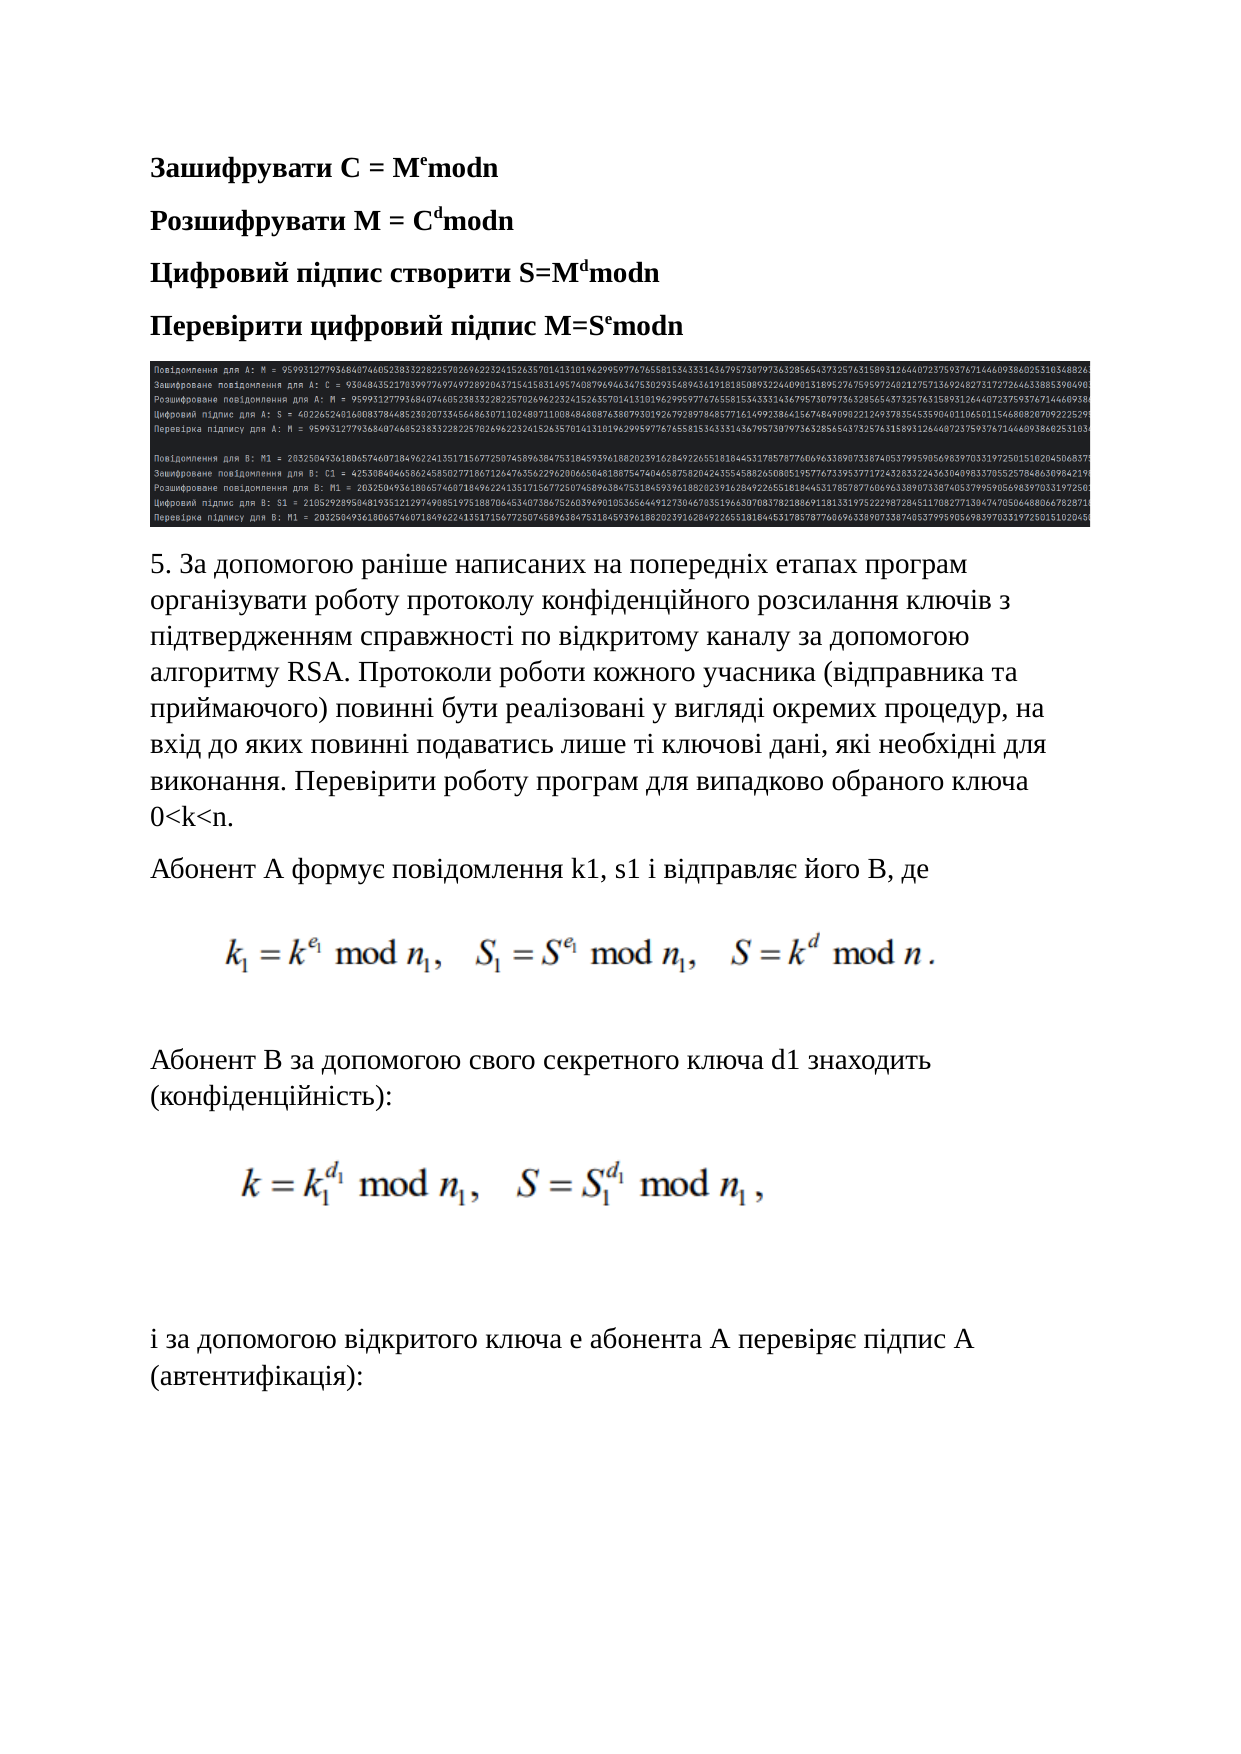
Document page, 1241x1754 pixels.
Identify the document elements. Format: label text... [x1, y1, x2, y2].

text Абонент B за допомогою свого секретного ключа d1 знаходить (конфіденційність): [150, 1042, 1090, 1111]
text Зашифрувати C = Memodn [150, 150, 1090, 183]
picture [150, 1130, 774, 1250]
text і за допомогою відкритого ключа e абонента А перевіряє підпис А (автентифікація): [150, 1321, 1090, 1391]
text Перевірити цифровий підпис M=Semodn [150, 308, 1090, 342]
text 5. За допомогою раніше написаних на попередніх етапах програм організувати роботу протоколу конфіденційного розсилання ключів з підтвердженням справжності по відкритому каналу за допомогою алгоритму RSA. Протоколи роботи кожного учасника (відправника та приймаючого) повинні бути реалізовані у вигляді окремих процедур, на вхід до яких повинні подаватись лише ті ключові дані, які необхідні для виконання. Перевірити роботу програм для випадково обраного ключа 0<k<n. [150, 546, 1090, 832]
text Розшифрувати M = Cdmodn [150, 203, 1090, 236]
picture [150, 904, 976, 1023]
text Абонент А формує повідомлення k1, s1 і відправляє його B, де [150, 852, 1090, 885]
text Цифровий підпис створити S=Mdmodn [150, 256, 1090, 289]
picture [150, 361, 1091, 527]
